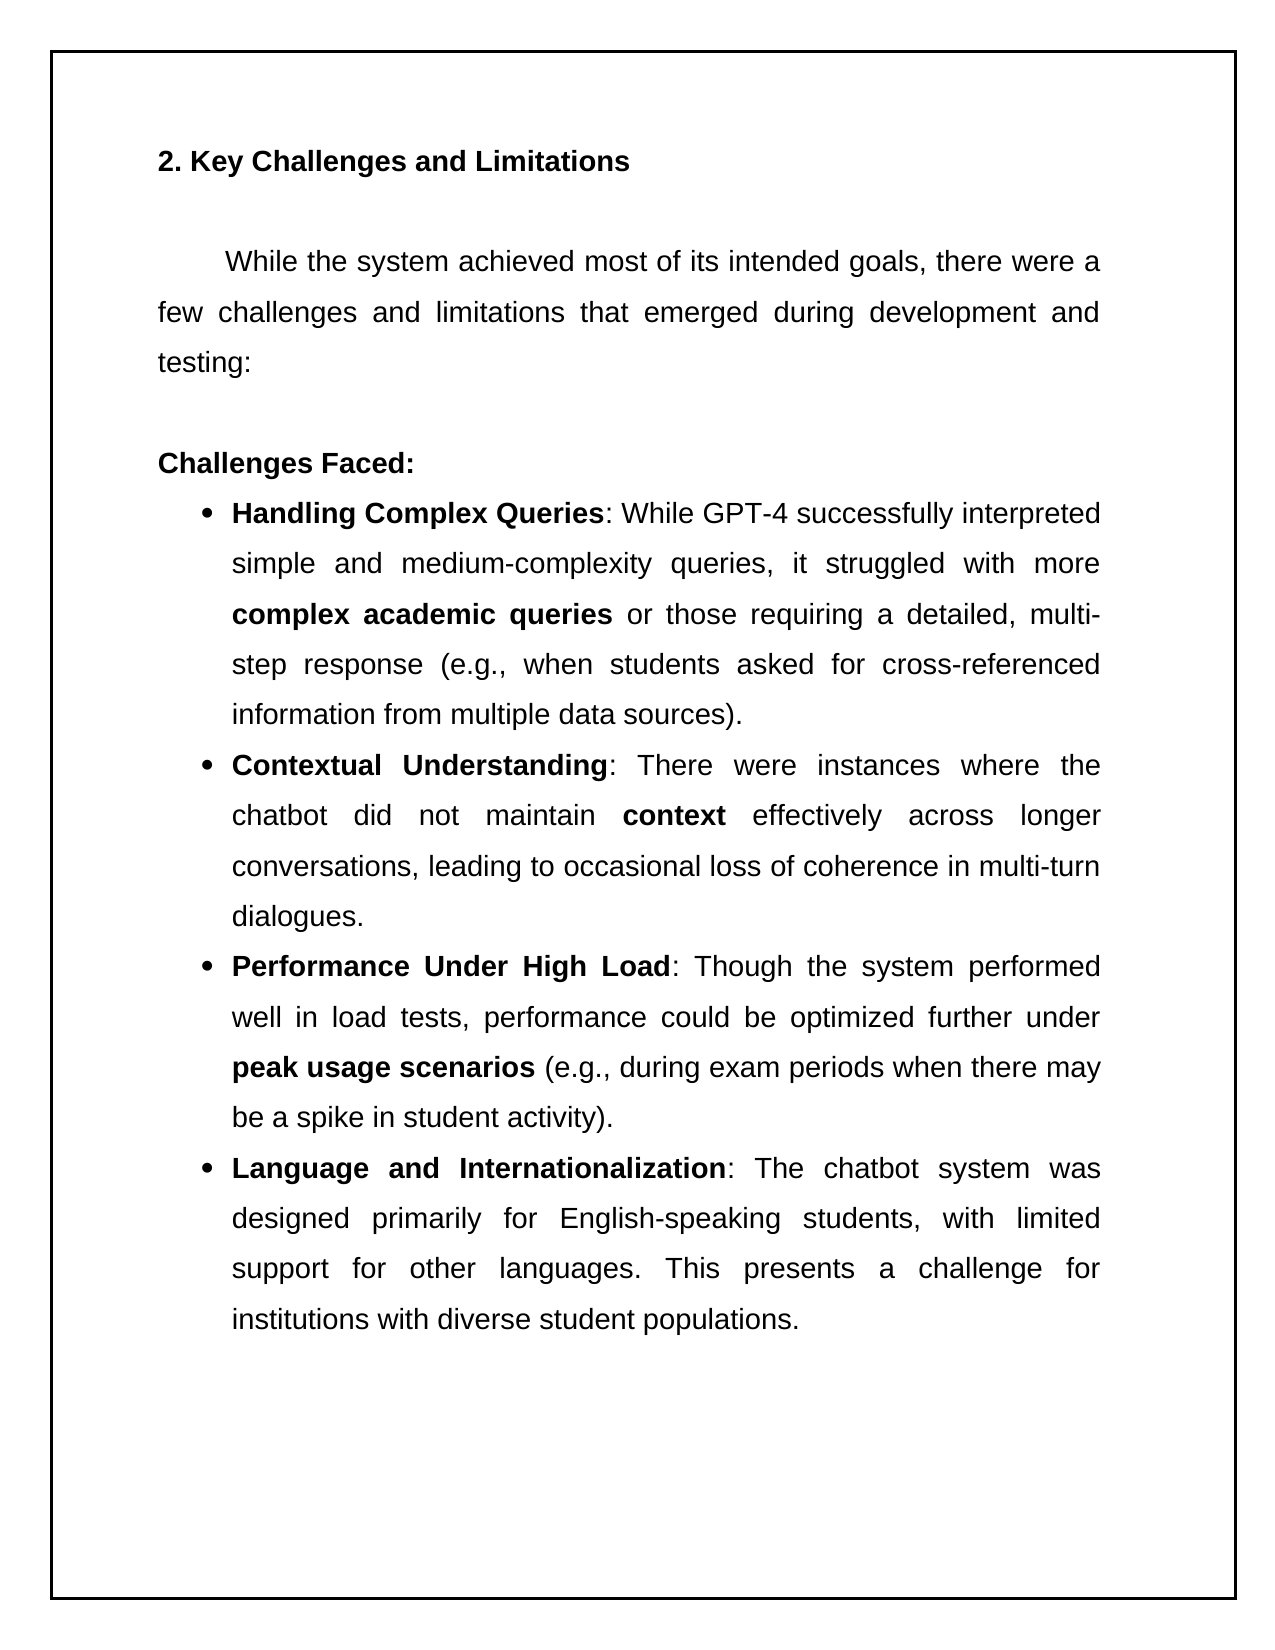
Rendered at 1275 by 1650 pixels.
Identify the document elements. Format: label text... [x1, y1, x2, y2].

list Language and Internationalization: The chatbot system was designed primarily for English-speaking students, with limited support for other languages. This presents a challenge for institutions with diverse student populations. [202, 1151, 1102, 1335]
text 2. Key Challenges and Limitations [158, 144, 1102, 177]
text Challenges Faced: [158, 446, 1102, 479]
list Performance Under High Load: Though the system performed well in load tests, performance could be optimized further under peak usage scenarios (e.g., during exam periods when there may be a spike in student activity). [202, 949, 1102, 1134]
list Handling Complex Queries: While GPT-4 successfully interpreted simple and medium-complexity queries, it struggled with more complex academic queries or those requiring a detailed, multi-step response (e.g., when students asked for cross-referenced information from multiple data sources). [202, 496, 1102, 731]
list Contextual Understanding: There were instances where the chatbot did not maintain context effectively across longer conversations, leading to occasional loss of coherence in multi-turn dialogues. [202, 748, 1102, 932]
text While the system achieved most of its intended goals, there were a few challenges and limitations that emerged during development and testing: [158, 244, 1102, 378]
